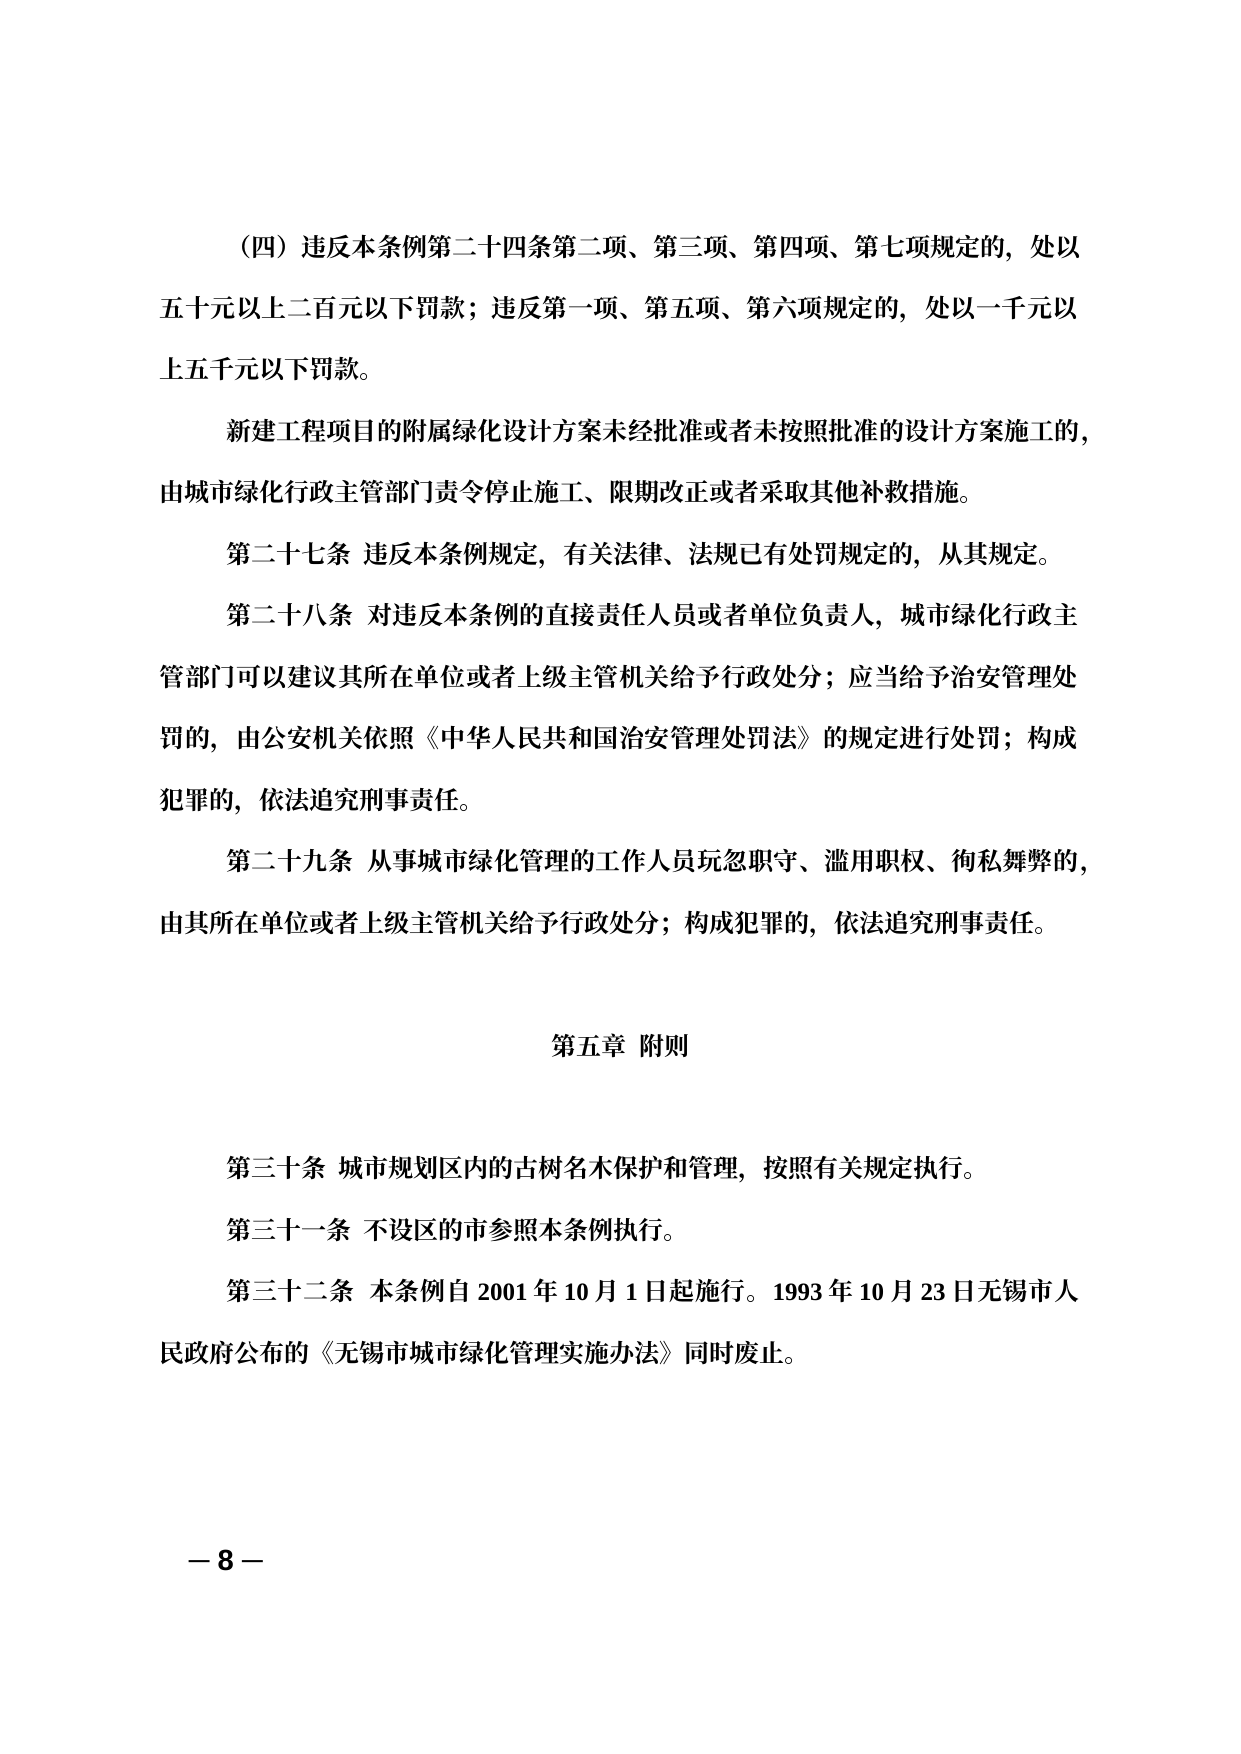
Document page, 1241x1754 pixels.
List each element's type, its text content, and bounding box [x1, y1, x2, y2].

text 第三十一条 不设区的市参照本条例执行。 [159, 1190, 1081, 1252]
text 新建工程项目的附属绿化设计方案未经批准或者未按照批准的设计方案施工的，由城市绿化行政主管部门责令停止施工、限期改正或者采取其他补救措施。 [159, 391, 1081, 514]
text 第二十七条 违反本条例规定，有关法律、法规已有处罚规定的，从其规定。 [159, 514, 1081, 576]
text 第三十条 城市规划区内的古树名木保护和管理，按照有关规定执行。 [159, 1129, 1081, 1190]
text 第五章 附则 [159, 1006, 1081, 1067]
text 第二十八条 对违反本条例的直接责任人员或者单位负责人，城市绿化行政主管部门可以建议其所在单位或者上级主管机关给予行政处分；应当给予治安管理处罚的，由公安机关依照《中华人民共和国治安管理处罚法》的规定进行处罚；构成犯罪的，依法追究刑事责任。 [159, 576, 1081, 821]
text 第三十二条 本条例自2001年10月1日起施行。1993年10月23日无锡市人民政府公布的《无锡市城市绿化管理实施办法》同时废止。 [159, 1252, 1081, 1374]
text 第二十九条 从事城市绿化管理的工作人员玩忽职守、滥用职权、徇私舞弊的，由其所在单位或者上级主管机关给予行政处分；构成犯罪的，依法追究刑事责任。 [159, 821, 1081, 944]
text （四）违反本条例第二十四条第二项、第三项、第四项、第七项规定的，处以五十元以上二百元以下罚款；违反第一项、第五项、第六项规定的，处以一千元以上五千元以下罚款。 [159, 207, 1081, 391]
